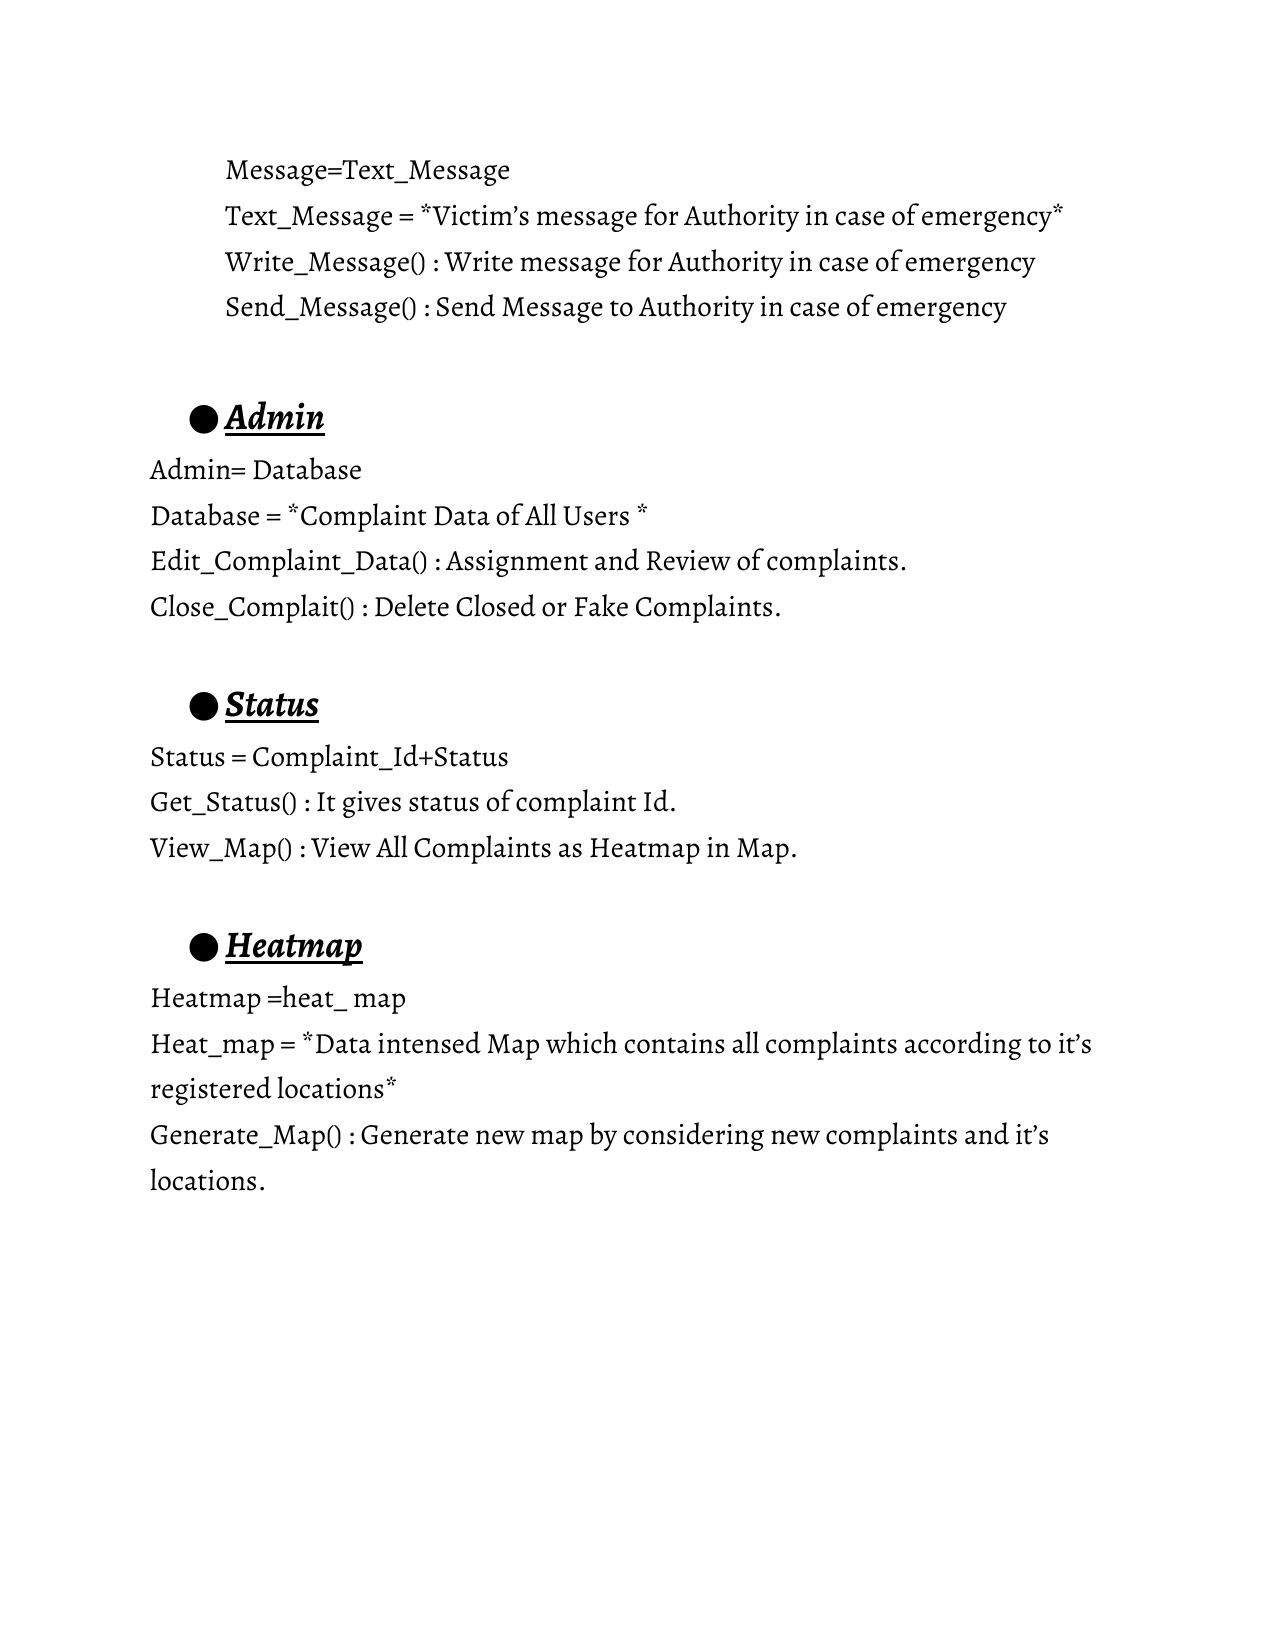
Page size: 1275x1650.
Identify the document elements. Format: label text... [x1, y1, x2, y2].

text Edit_Complaint_Data() : Assignment and Review of complaints. [150, 541, 1125, 581]
text Message=Text_Message [150, 150, 1125, 190]
text Heatmap =heat_ map [150, 978, 1125, 1017]
text Send_Message() : Send Message to Authority in case of emergency [150, 287, 1125, 327]
text Text_Message = *Victim’s message for Authority in case of emergency* [150, 196, 1125, 235]
text Close_Complait() : Delete Closed or Fake Complaints. [150, 587, 1125, 626]
text Heat_map = *Data intensed Map which contains all complaints according to it’s registered locations* [150, 1023, 1125, 1109]
list Heatmap [187, 919, 1125, 970]
text Write_Message() : Write message for Authority in case of emergency [150, 241, 1125, 281]
text Admin= Database [150, 450, 1125, 489]
text Status = Complaint_Id+Status [150, 737, 1125, 776]
text Database = *Complaint Data of All Users * [150, 495, 1125, 535]
list Admin [187, 391, 1125, 442]
text Get_Status() : It gives status of complaint Id. View_Map() : View All Complaints as Heatmap in Map. [150, 782, 1125, 867]
list Status [187, 678, 1125, 729]
text Generate_Map() : Generate new map by considering new complaints and it’s locations. [150, 1114, 1125, 1200]
